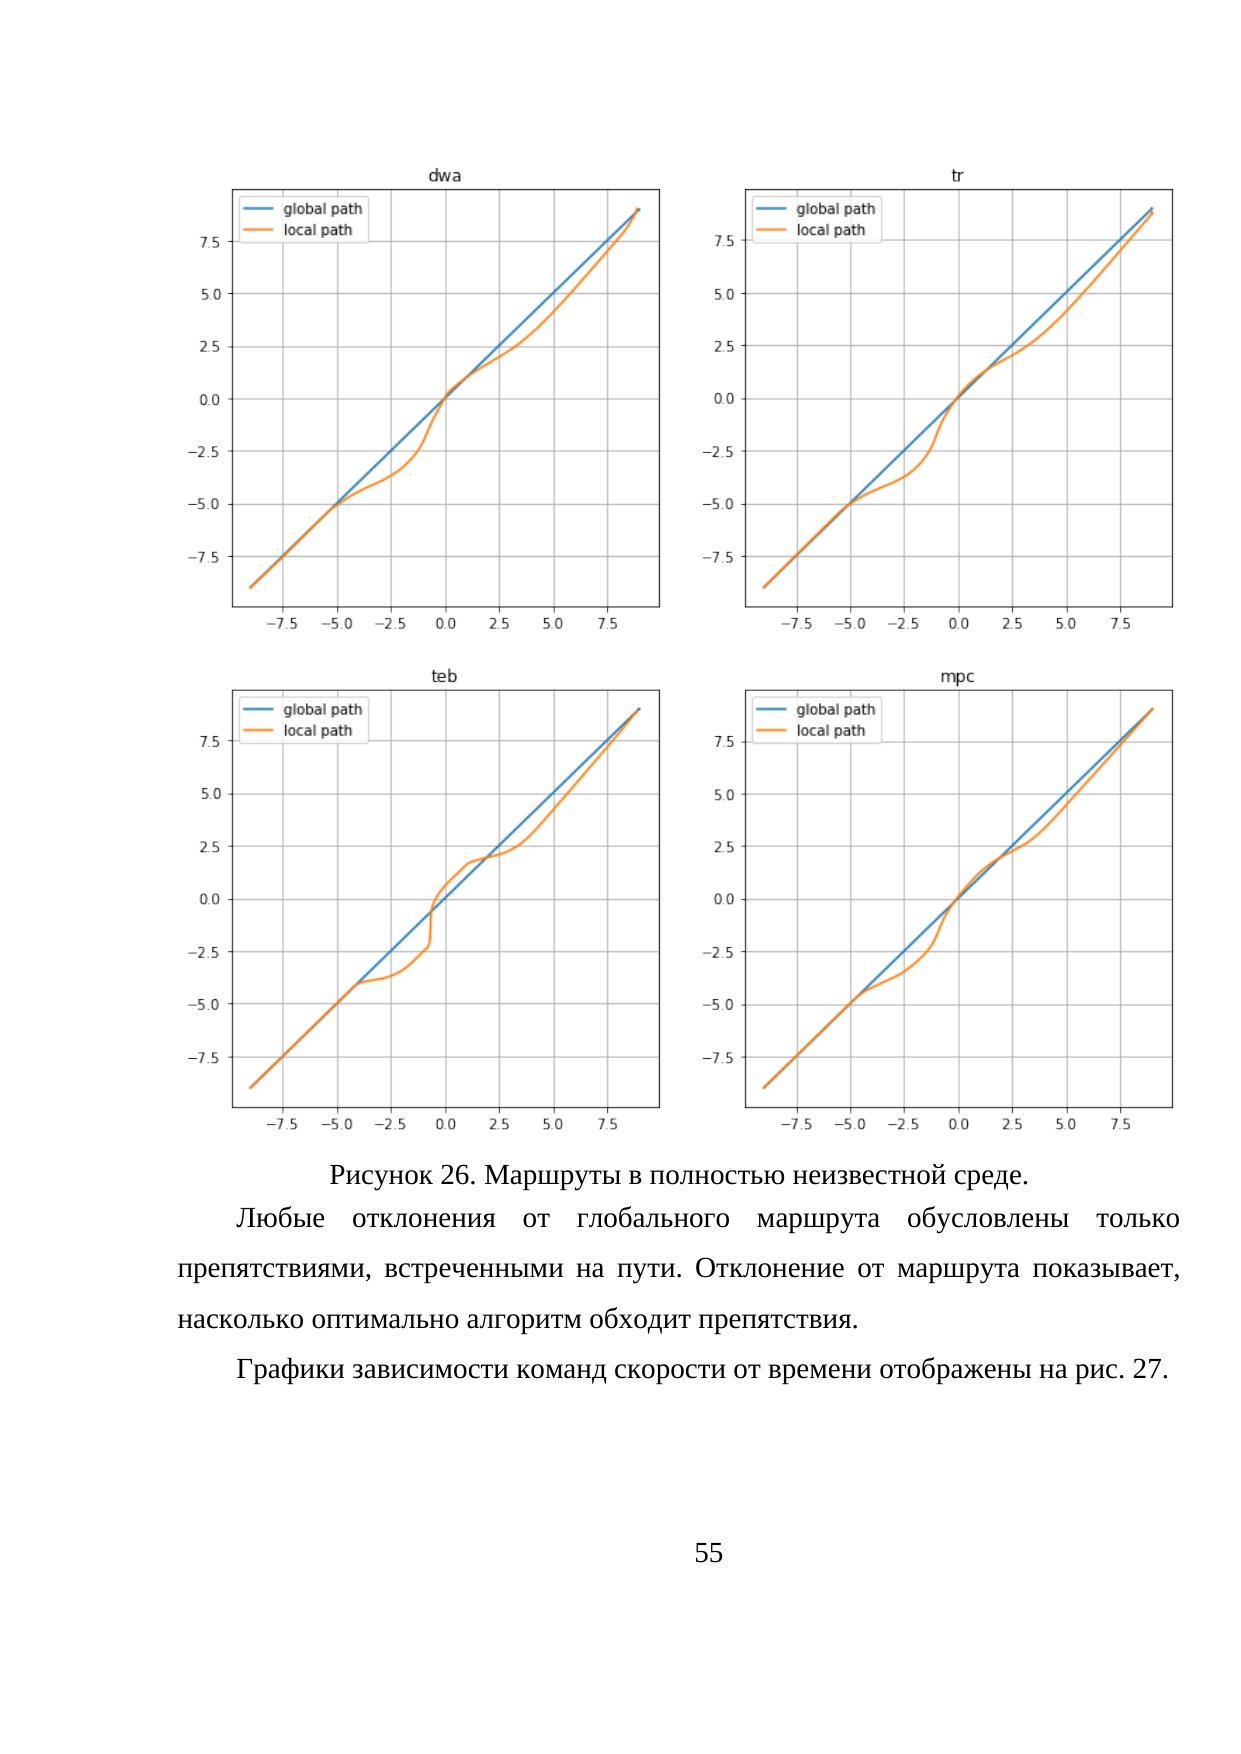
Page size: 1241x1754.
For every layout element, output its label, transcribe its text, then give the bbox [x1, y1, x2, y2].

picture [177, 158, 1182, 1141]
text Графики зависимости команд скорости от времени отображены на рис. 27. [177, 1351, 1181, 1385]
text Любые отклонения от глобального маршрута обусловлены только препятствиями, встреченными на пути. Отклонение от маршрута показывает, насколько оптимально алгоритм обходит препятствия. [177, 1200, 1181, 1334]
